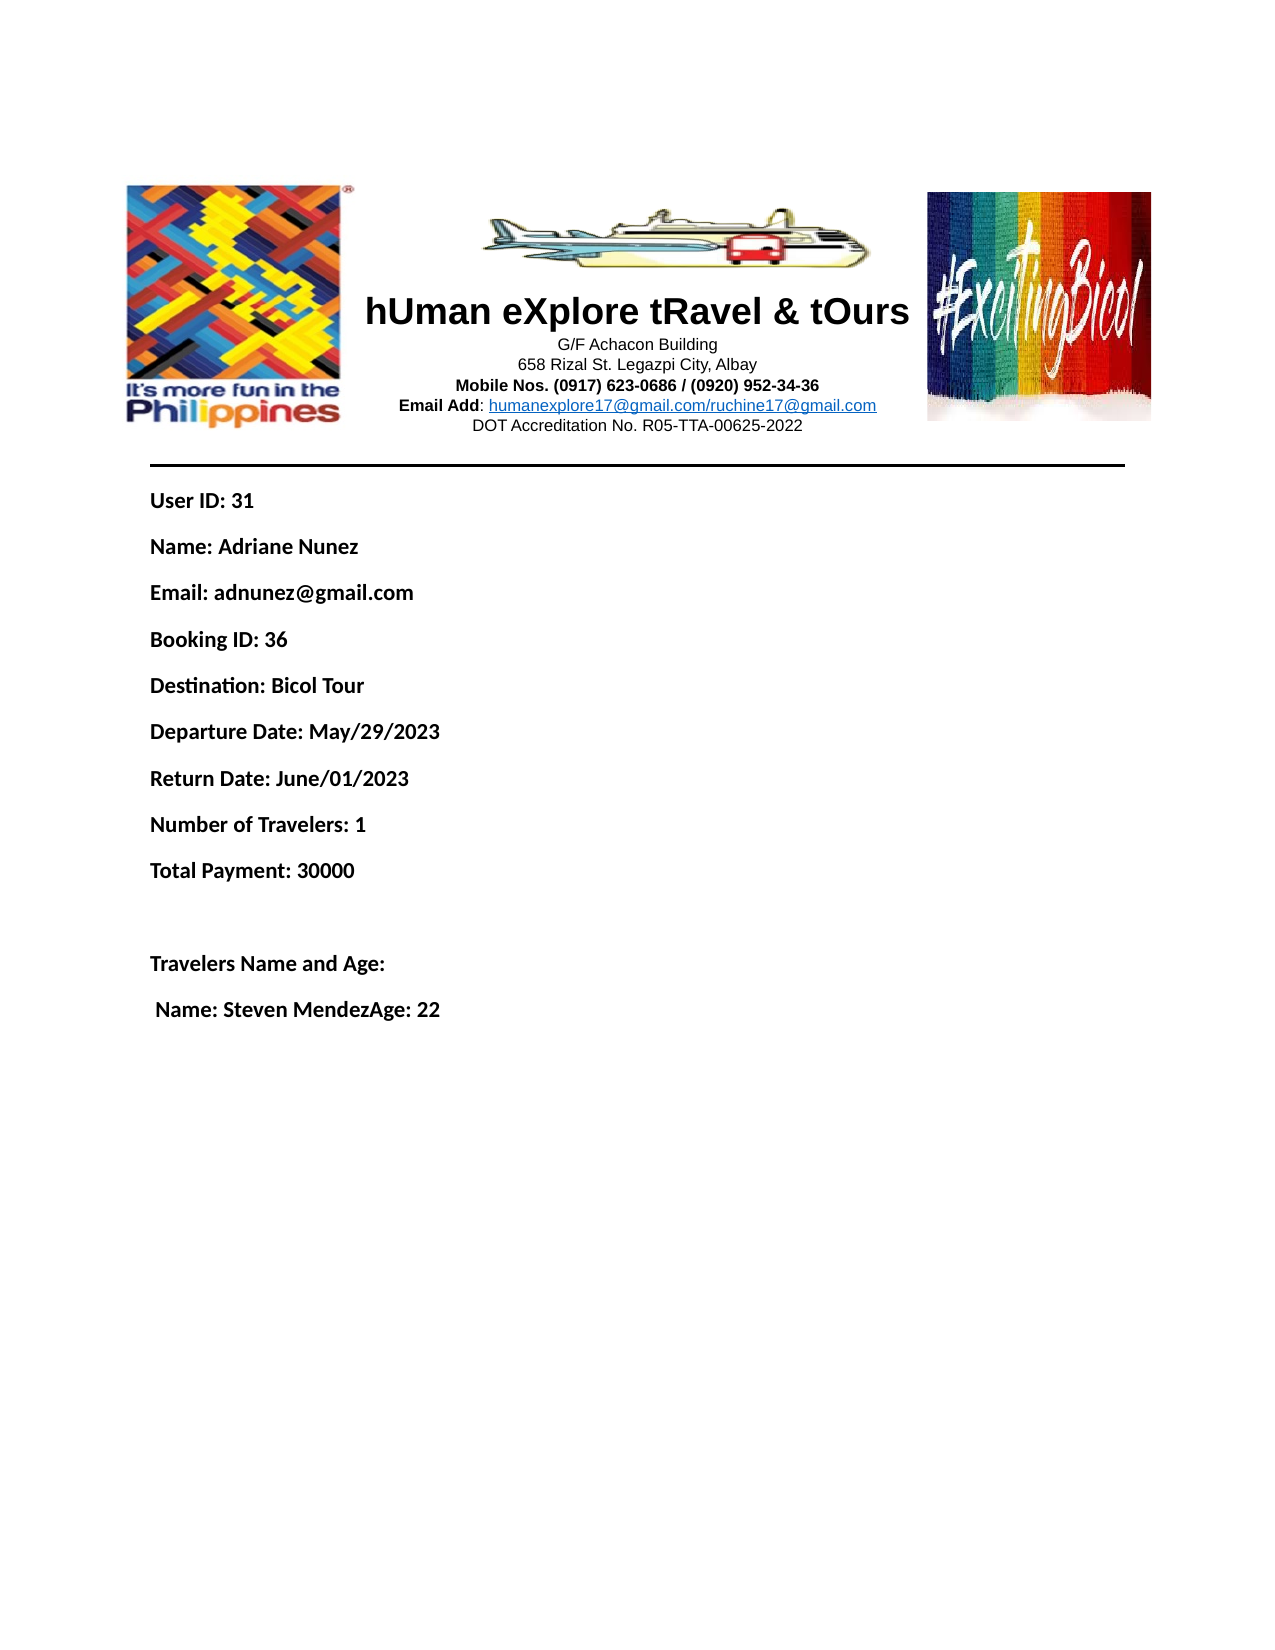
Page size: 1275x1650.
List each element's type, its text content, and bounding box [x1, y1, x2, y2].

text 658 Rizal St. Legazpi City, Albay [150, 355, 1125, 374]
text Departure Date: May/29/2023 [150, 717, 1125, 746]
text Email: adnunez@gmail.com [150, 578, 1125, 606]
text Name: Adriane Nunez [150, 532, 1125, 560]
text G/F Achacon Building [150, 335, 1125, 354]
text Booking ID: 36 [150, 625, 1125, 653]
text User ID: 31 [150, 486, 1125, 514]
text Return Date: June/01/2023 [150, 764, 1125, 792]
text Number of Travelers: 1 [150, 810, 1125, 838]
picture [113, 162, 1152, 435]
text Destination: Bicol Tour [150, 671, 1125, 699]
text Email Add: humanexplore17@gmail.com/ruchine17@gmail.com [150, 396, 1125, 415]
text Total Payment: 30000 [150, 857, 1125, 884]
text Mobile Nos. (0917) 623-0686 / (0920) 952-34-36 [150, 375, 1125, 394]
text Travelers Name and Age: [150, 949, 1125, 977]
text DOT Accreditation No. R05-TTA-00625-2022 [150, 416, 1125, 435]
text Name: Steven MendezAge: 22 [150, 996, 1125, 1024]
text hUman eXplore tRavel & tOurs [150, 289, 1125, 332]
